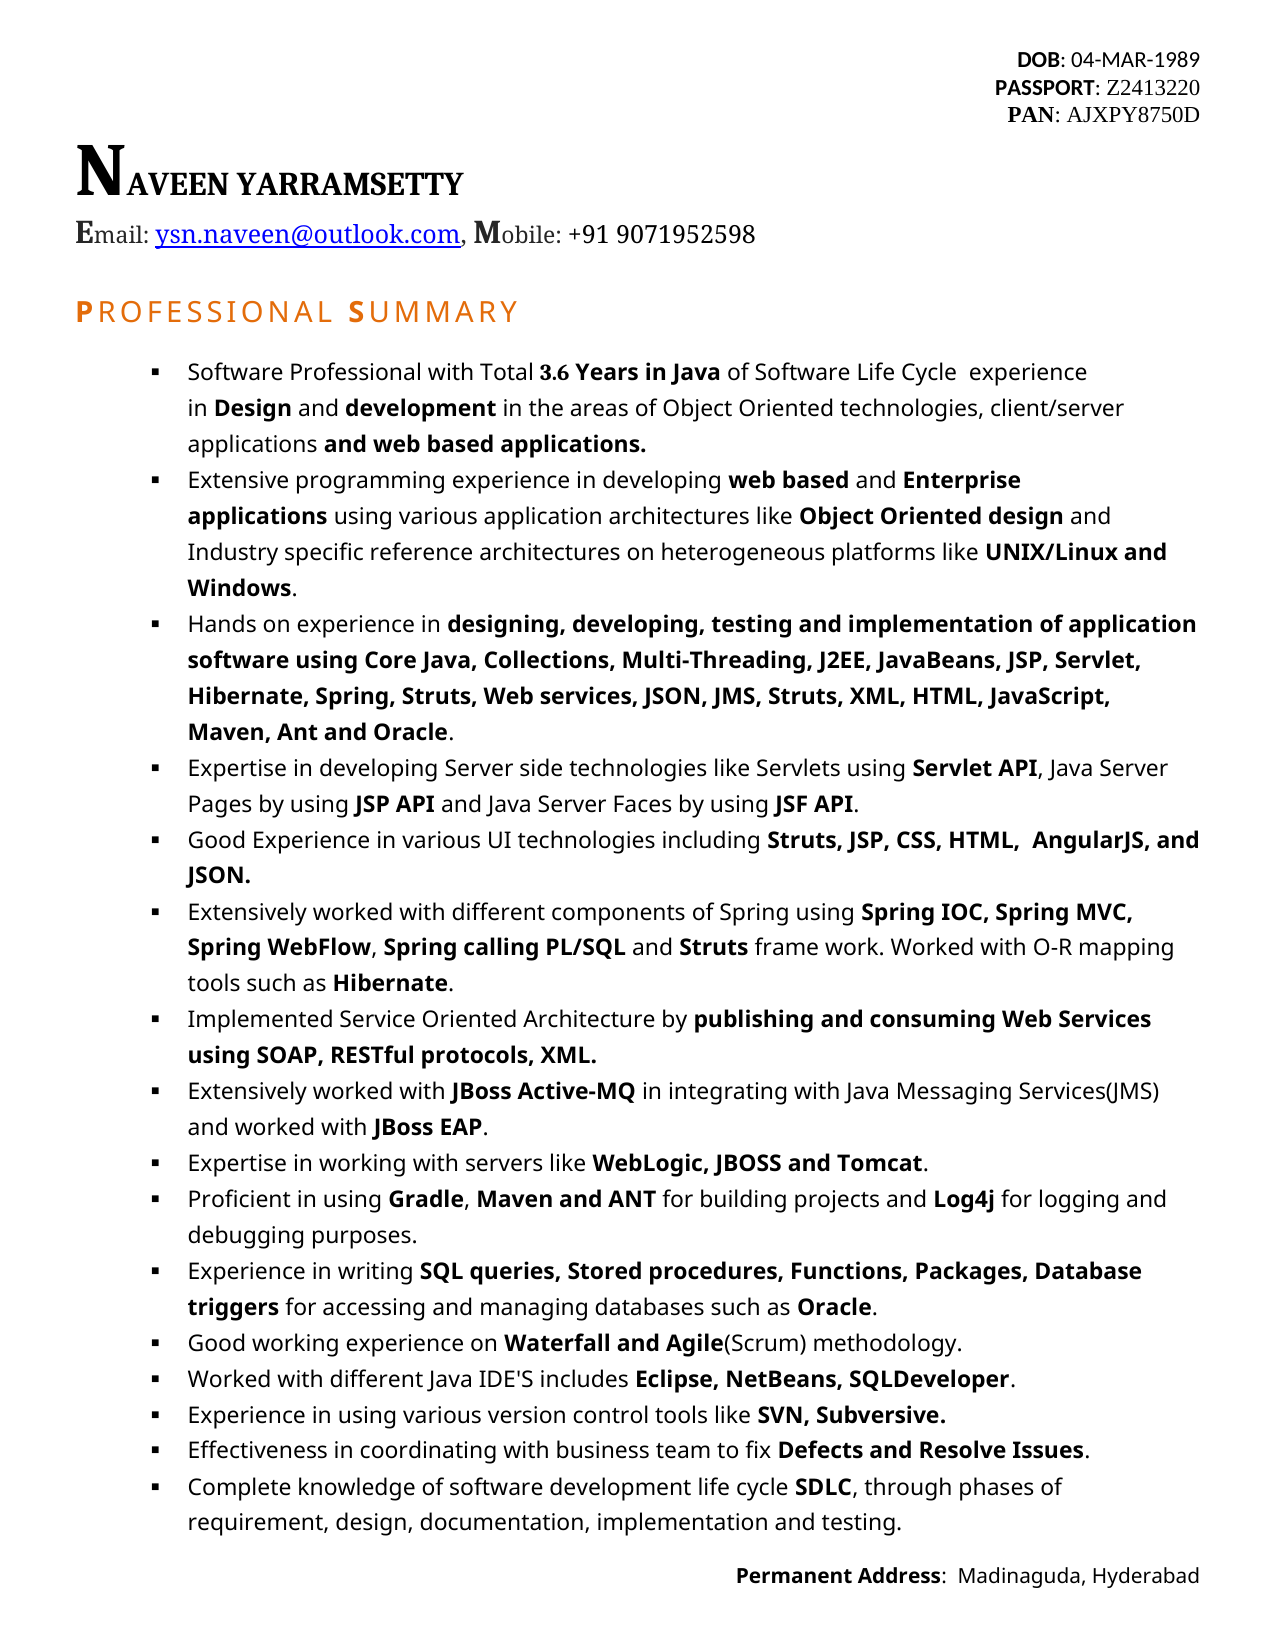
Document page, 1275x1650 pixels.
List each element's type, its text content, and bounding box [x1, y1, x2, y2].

list Extensively worked with different components of Spring using Spring IOC, Spring MVC, Spring WebFlow, Spring calling PL/SQL and Struts frame work. Worked with O-R mapping tools such as Hibernate. [150, 895, 1200, 998]
list Extensively worked with JBoss Active-MQ in integrating with Java Messaging Services(JMS) and worked with JBoss EAP. [150, 1075, 1200, 1142]
list Good working experience on Waterfall and Agile(Scrum) methodology. [150, 1327, 1200, 1358]
list Extensive programming experience in developing web based and Enterprise applications using various application architectures like Object Oriented design and Industry specific reference architectures on heterogeneous platforms like UNIX/Linux and Windows. [150, 464, 1200, 603]
list Effectiveness in coordinating with business team to fix Defects and Resolve Issues. [150, 1434, 1200, 1466]
title PROFESSIONAL SUMMARY [75, 292, 1200, 331]
list Worked with different Java IDE'S includes Eclipse, NetBeans, SQLDeveloper. [150, 1363, 1200, 1394]
list Expertise in developing Server side technologies like Servlets using Servlet API, Java Server Pages by using JSP API and Java Server Faces by using JSF API. [150, 752, 1200, 819]
list Proficient in using Gradle, Maven and ANT for building projects and Log4j for logging and debugging purposes. [150, 1183, 1200, 1250]
list Experience in writing SQL queries, Stored procedures, Functions, Packages, Database triggers for accessing and managing databases such as Oracle. [150, 1255, 1200, 1322]
list Good Experience in various UI technologies including Struts, JSP, CSS, HTML, AngularJS, and JSON. [150, 823, 1200, 891]
list Hands on experience in designing, developing, testing and implementation of application software using Core Java, Collections, Multi-Threading, J2EE, JavaBeans, JSP, Servlet, Hibernate, Spring, Struts, Web services, JSON, JMS, Struts, XML, HTML, JavaScript, Maven, Ant and Oracle. [150, 608, 1200, 747]
list Software Professional with Total 3.6 Years in Java of Software Life Cycle experience in Design and development in the areas of Object Oriented technologies, client/server applications and web based applications. [150, 356, 1200, 459]
list Experience in using various version control tools like SVN, Subversive. [150, 1398, 1200, 1430]
list Expertise in working with servers like WebLogic, JBOSS and Tomcat. [150, 1147, 1200, 1178]
text Email: ysn.naveen@outlook.com, Mobile: +91 9071952598 [75, 214, 1200, 252]
list Complete knowledge of software development life cycle SDLC, through phases of requirement, design, documentation, implementation and testing. [150, 1470, 1200, 1538]
list Implemented Service Oriented Architecture by publishing and consuming Web Services using SOAP, RESTful protocols, XML. [150, 1003, 1200, 1070]
